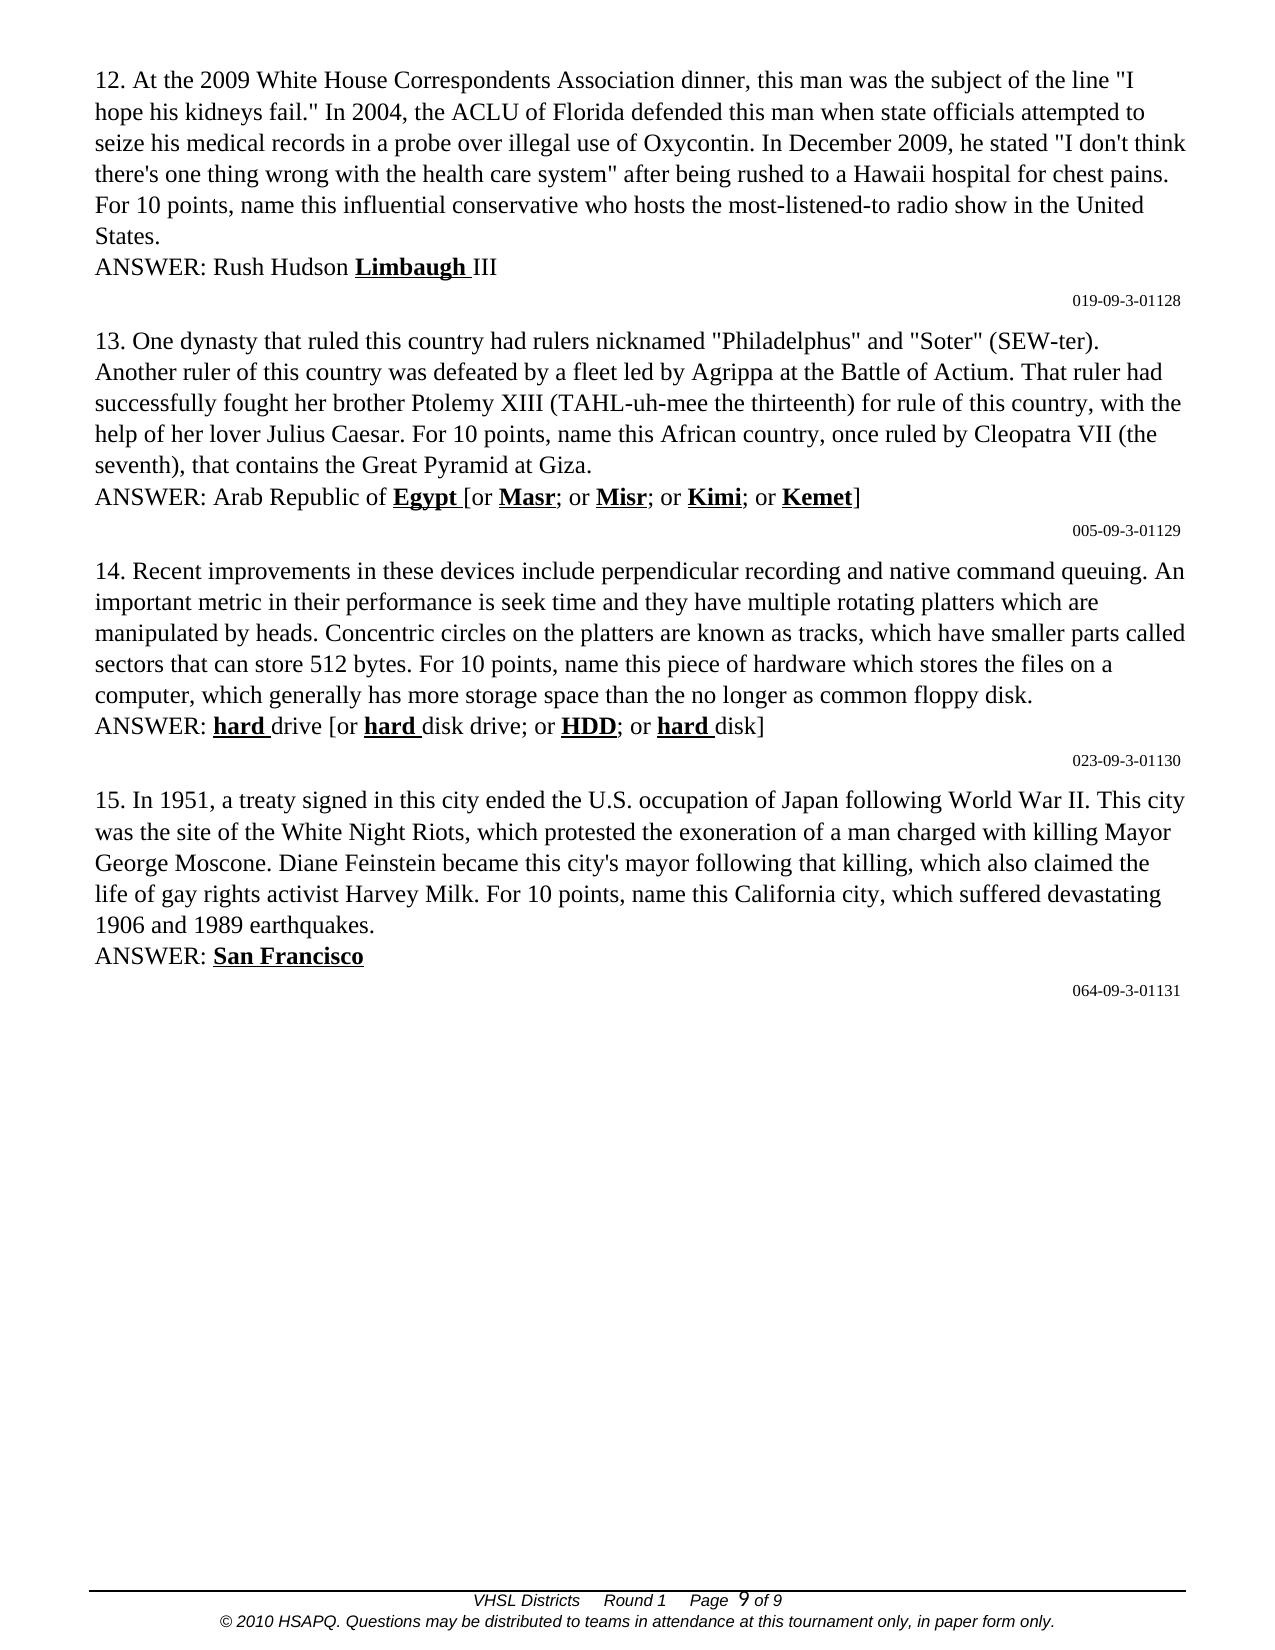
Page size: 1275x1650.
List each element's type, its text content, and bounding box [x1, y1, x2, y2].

text 019-09-3-01128 [77, 291, 1181, 310]
text 005-09-3-01129 [77, 521, 1181, 540]
text ANSWER: Rush Hudson Limbaugh III [94, 252, 1198, 281]
list One dynasty that ruled this country had rulers nicknamed "Philadelphus" and "Soter" (SEW-ter). Another ruler of this country was defeated by a fleet led by Agrippa at the Battle of Actium. That ruler had successfully fought her brother Ptolemy XIII (TAHL-uh-mee the thirteenth) for rule of this country, with the help of her lover Julius Caesar. For 10 points, name this African country, once ruled by Cleopatra VII (the seventh), that contains the Great Pyramid at Giza. [94, 326, 1182, 479]
text 023-09-3-01130 [77, 751, 1181, 770]
text ANSWER: Arab Republic of Egypt [or Masr; or Misr; or Kimi; or Kemet] [94, 482, 1198, 510]
list At the 2009 White House Correspondents Association dinner, this man was the subject of the line "I hope his kidneys fail." In 2004, the ACLU of Florida defended this man when state officials attempted to seize his medical records in a probe over illegal use of Oxycontin. In December 2009, he stated "I don't think there's one thing wrong with the health care system" after being rushed to a Hawaii hospital for chest pains. For 10 points, name this influential conservative who hosts the most-listened-to radio show in the United States. [94, 66, 1186, 249]
text ANSWER: San Francisco [94, 941, 1198, 970]
list Recent improvements in these devices include perpendicular recording and native command queuing. An important metric in their performance is seek time and they have multiple rotating platters which are manipulated by heads. Concentric circles on the platters are known as tracks, which have smaller parts called sectors that can store 512 bytes. For 10 points, name this piece of hardware which stores the files on a computer, which generally has more storage space than the no longer as common floppy disk. [94, 556, 1186, 709]
text 064-09-3-01131 [77, 980, 1181, 999]
text ANSWER: hard drive [or hard disk drive; or HDD; or hard disk] [94, 711, 1198, 740]
list In 1951, a treaty signed in this city ended the U.S. occupation of Japan following World War II. This city was the site of the White Night Riots, which protested the exoneration of a man charged with killing Mayor George Moscone. Diane Feinstein became this city's mayor following that killing, which also claimed the life of gay rights activist Harvey Milk. For 10 points, name this California city, which suffered devastating 1906 and 1989 earthquakes. [94, 786, 1186, 938]
